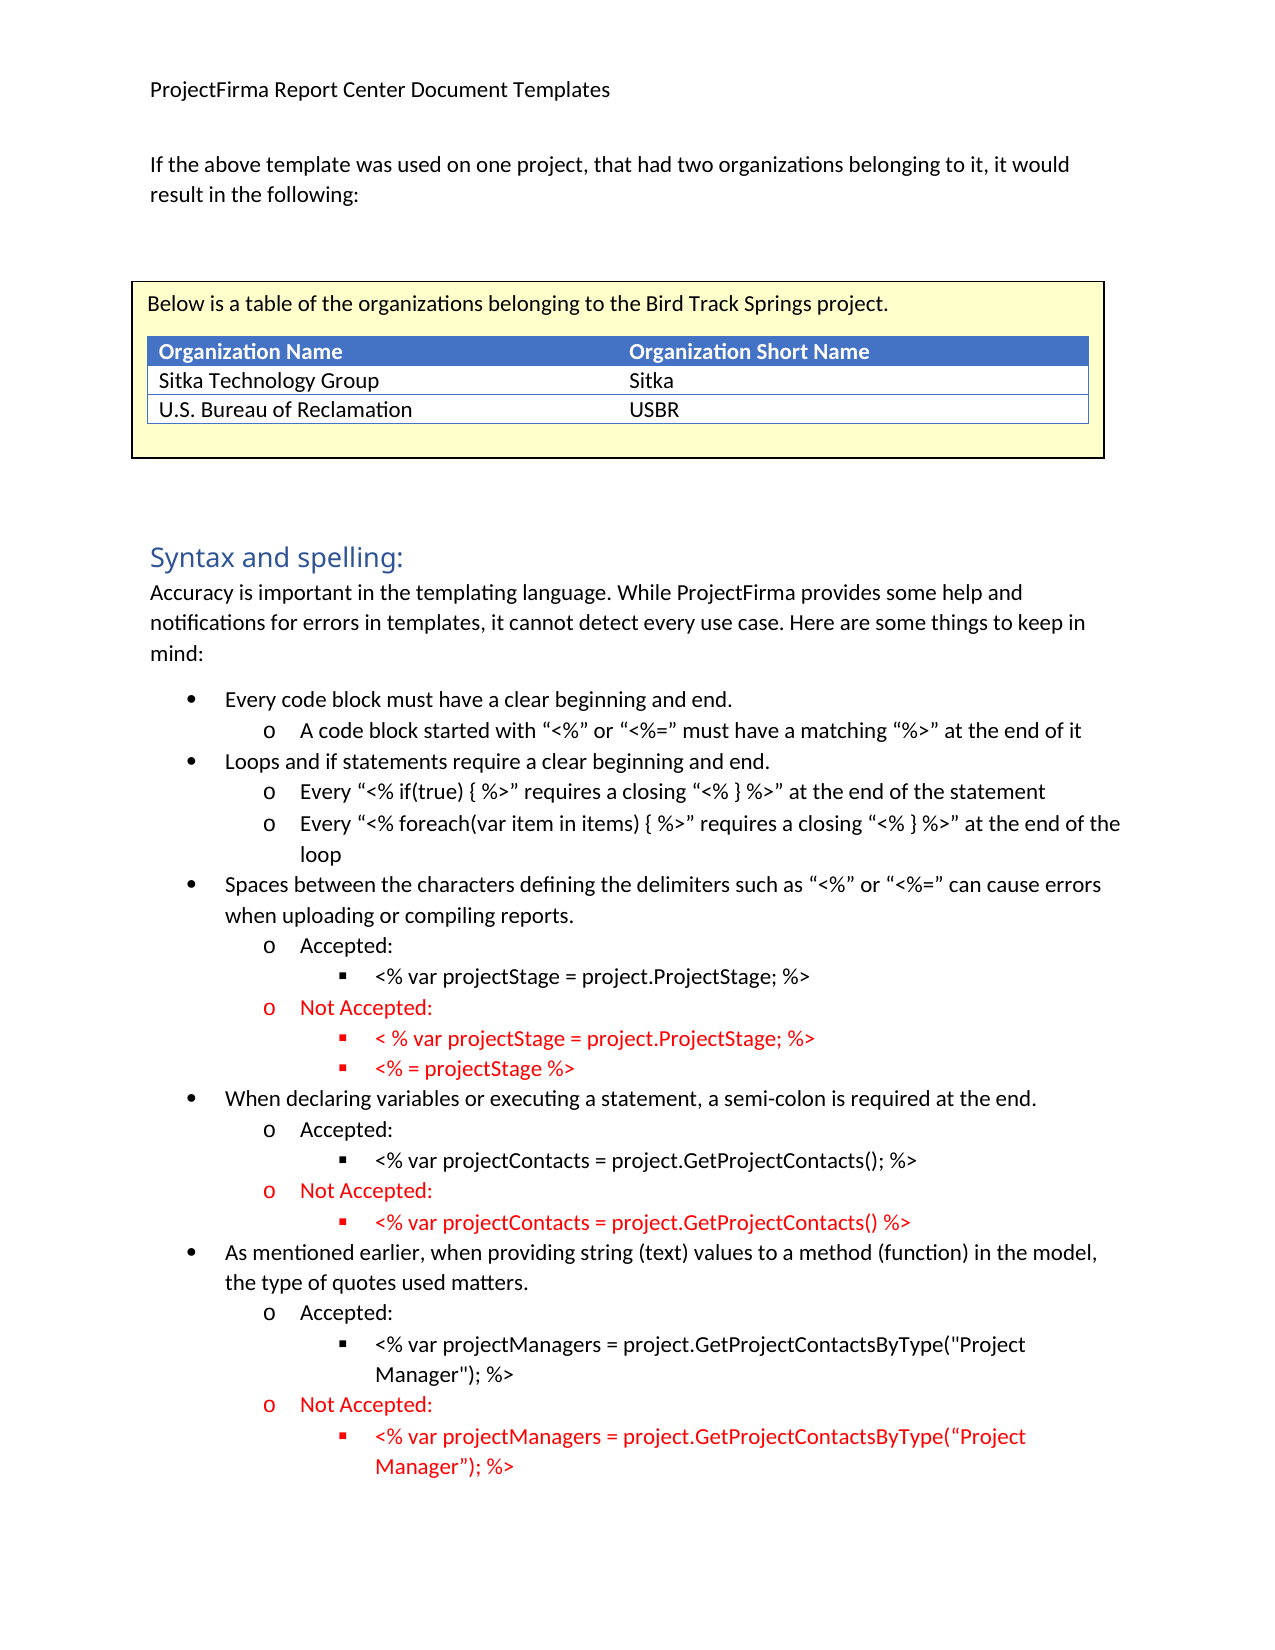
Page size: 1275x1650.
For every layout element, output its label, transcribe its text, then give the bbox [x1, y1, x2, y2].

list A code block started with “<%” or “<%=” must have a matching “%>” at the end of it [262, 716, 1125, 745]
list Every “<% foreach(var item in items) { %>” requires a closing “<% } %>” at the end of the loop [262, 809, 1125, 868]
list Accepted: [262, 1298, 1125, 1328]
text Accuracy is important in the templating language. While ProjectFirma provides some help and notifications for errors in templates, it cannot detect every use case. Here are some things to keep in mind: [150, 578, 1125, 667]
list Not Accepted: [262, 993, 1125, 1022]
list <% var projectContacts = project.GetProjectContacts() %> [337, 1208, 1125, 1236]
list <% var projectManagers = project.GetProjectContactsByType(“Project Manager”); %> [337, 1422, 1125, 1480]
list Not Accepted: [262, 1390, 1125, 1419]
list Spaces between the characters defining the delimiters such as “<%” or “<%=” can cause errors when uploading or compiling reports. [187, 871, 1125, 929]
text If the above template was used on one project, that had two organizations belonging to it, it would result in the following: [150, 150, 1125, 208]
list When declaring variables or executing a statement, a semi-colon is required at the end. [187, 1084, 1125, 1112]
list <% var projectStage = project.ProjectStage; %> [337, 962, 1125, 990]
subtitle Syntax and spelling: [150, 538, 1125, 575]
list Every code block must have a clear beginning and end. [187, 686, 1125, 714]
list As mentioned earlier, when providing string (text) values to a method (function) in the model, the type of quotes used matters. [187, 1238, 1125, 1296]
list Not Accepted: [262, 1176, 1125, 1206]
list <% var projectContacts = project.GetProjectContacts(); %> [337, 1146, 1125, 1174]
list Loops and if statements require a clear beginning and end. [187, 747, 1125, 775]
list <% var projectManagers = project.GetProjectContactsByType("Project Manager"); %> [337, 1330, 1125, 1388]
list Accepted: [262, 1115, 1125, 1144]
list < % var projectStage = project.ProjectStage; %> [337, 1024, 1125, 1052]
list <% = projectStage %> [337, 1054, 1125, 1082]
list Every “<% if(true) { %>” requires a closing “<% } %>” at the end of the statement [262, 777, 1125, 807]
list Accepted: [262, 931, 1125, 960]
